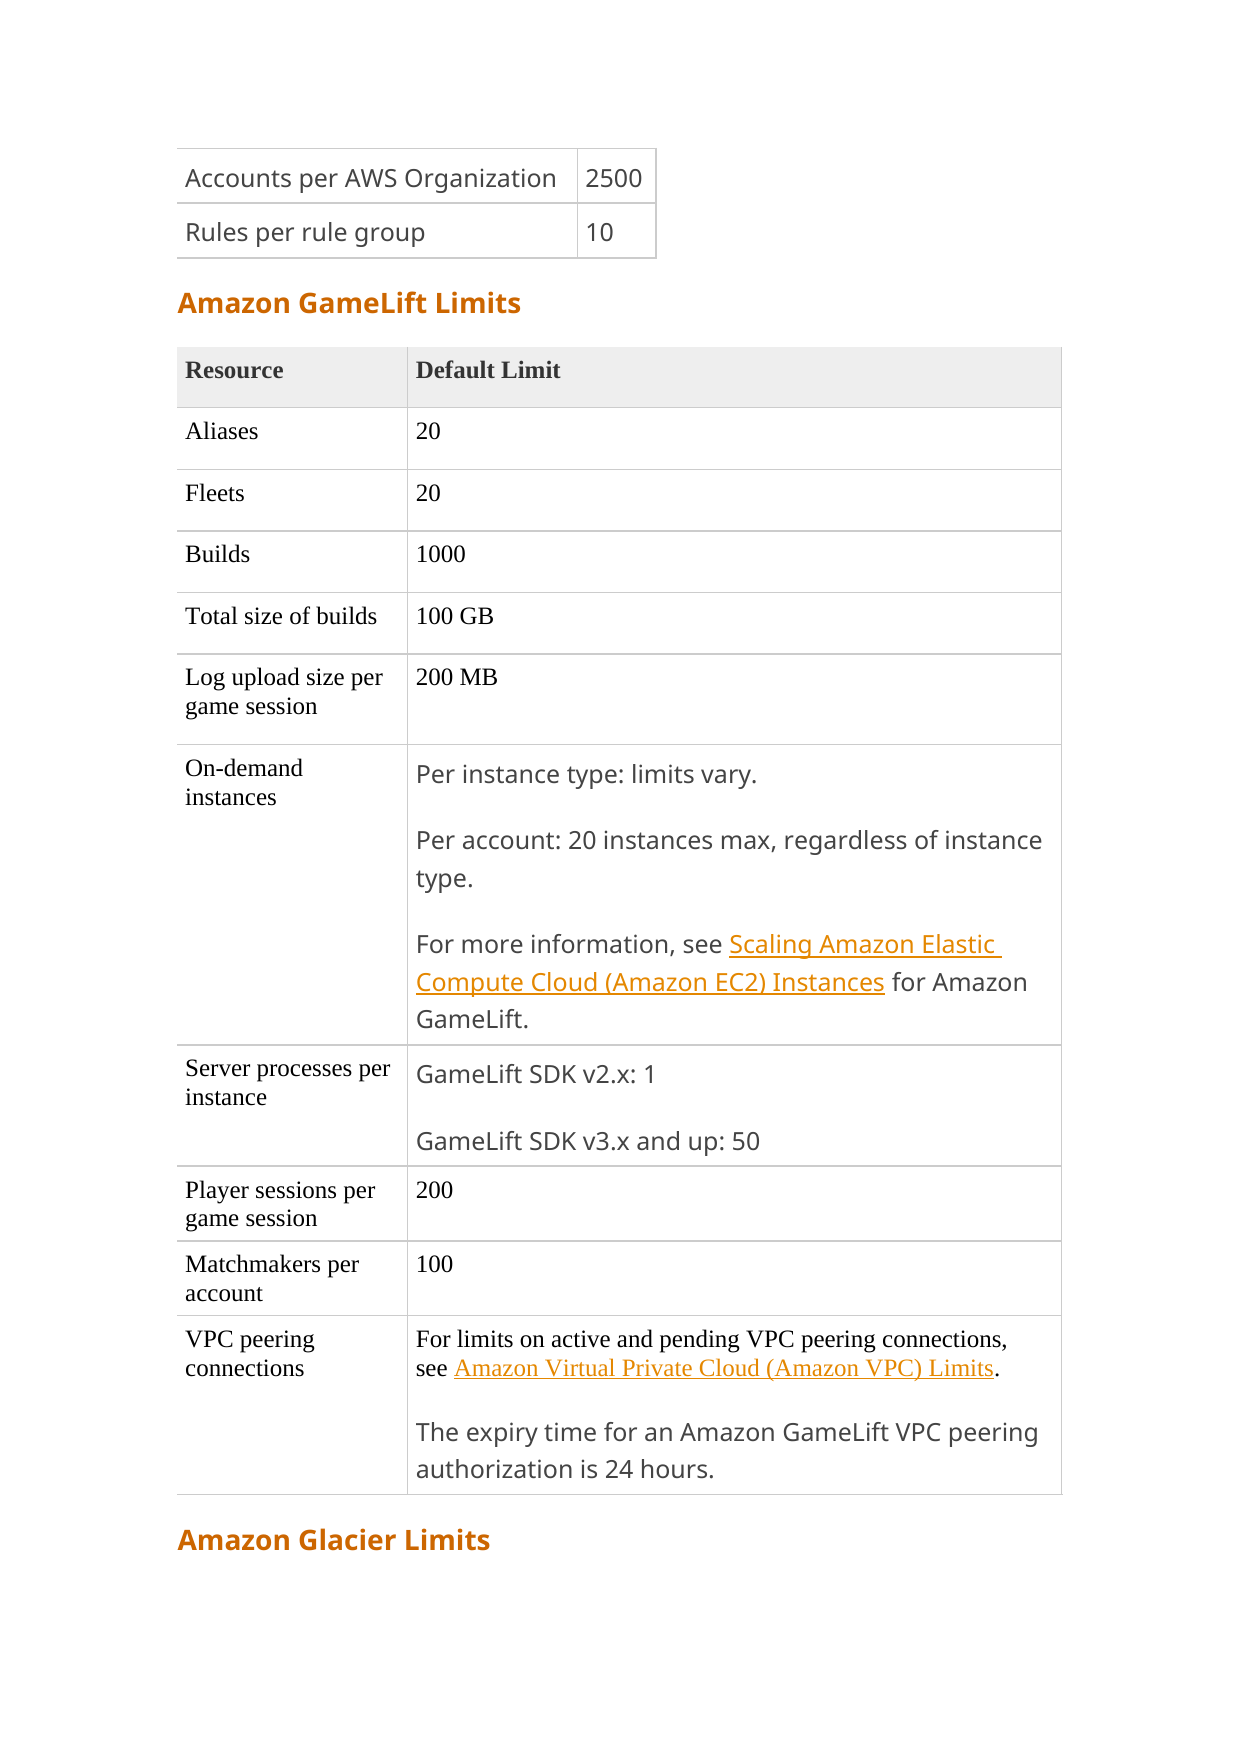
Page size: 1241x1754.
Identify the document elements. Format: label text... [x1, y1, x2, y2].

table_cell 20 [408, 408, 1061, 468]
table_cell For limits on active and pending VPC peering connections, see Amazon Virtual Private Cloud (Amazon VPC) Limits. The expiry time for an Amazon GameLift VPC peering authorization is 24 hours. [408, 1316, 1061, 1493]
table_cell Fleets [177, 470, 407, 530]
table_cell 2500 [578, 149, 655, 202]
table_cell Matchmakers per account [177, 1242, 407, 1315]
table_header Default Limit [408, 347, 1061, 407]
table_cell 100 [408, 1242, 1061, 1315]
table_cell 200 [408, 1167, 1061, 1240]
table_cell 200 MB [408, 655, 1061, 743]
table_cell 100 GB [408, 593, 1061, 653]
table_cell Aliases [177, 408, 407, 468]
table_cell Server processes per instance [177, 1046, 407, 1165]
table_cell 1000 [408, 532, 1061, 592]
table_cell GameLift SDK v2.x: 1 GameLift SDK v3.x and up: 50 [408, 1046, 1061, 1165]
table_cell Player sessions per game session [177, 1167, 407, 1240]
table_cell Builds [177, 532, 407, 592]
table_cell 10 [578, 204, 655, 257]
table_cell Rules per rule group [177, 204, 577, 257]
table_header Resource [177, 347, 407, 407]
table_cell 20 [408, 470, 1061, 530]
table_cell Per instance type: limits vary. Per account: 20 instances max, regardless of instance type. For more information, see Scaling Amazon Elastic Compute Cloud (Amazon EC2) Instances for Amazon GameLift. [408, 745, 1061, 1044]
table_cell On-demand instances [177, 745, 407, 1044]
text Amazon GameLift Limits [177, 283, 1063, 322]
table_cell Total size of builds [177, 593, 407, 653]
table_cell VPC peering connections [177, 1316, 407, 1493]
table_cell Accounts per AWS Organization [177, 149, 577, 202]
table_cell Log upload size per game session [177, 655, 407, 743]
text Amazon Glacier Limits [177, 1520, 1063, 1558]
